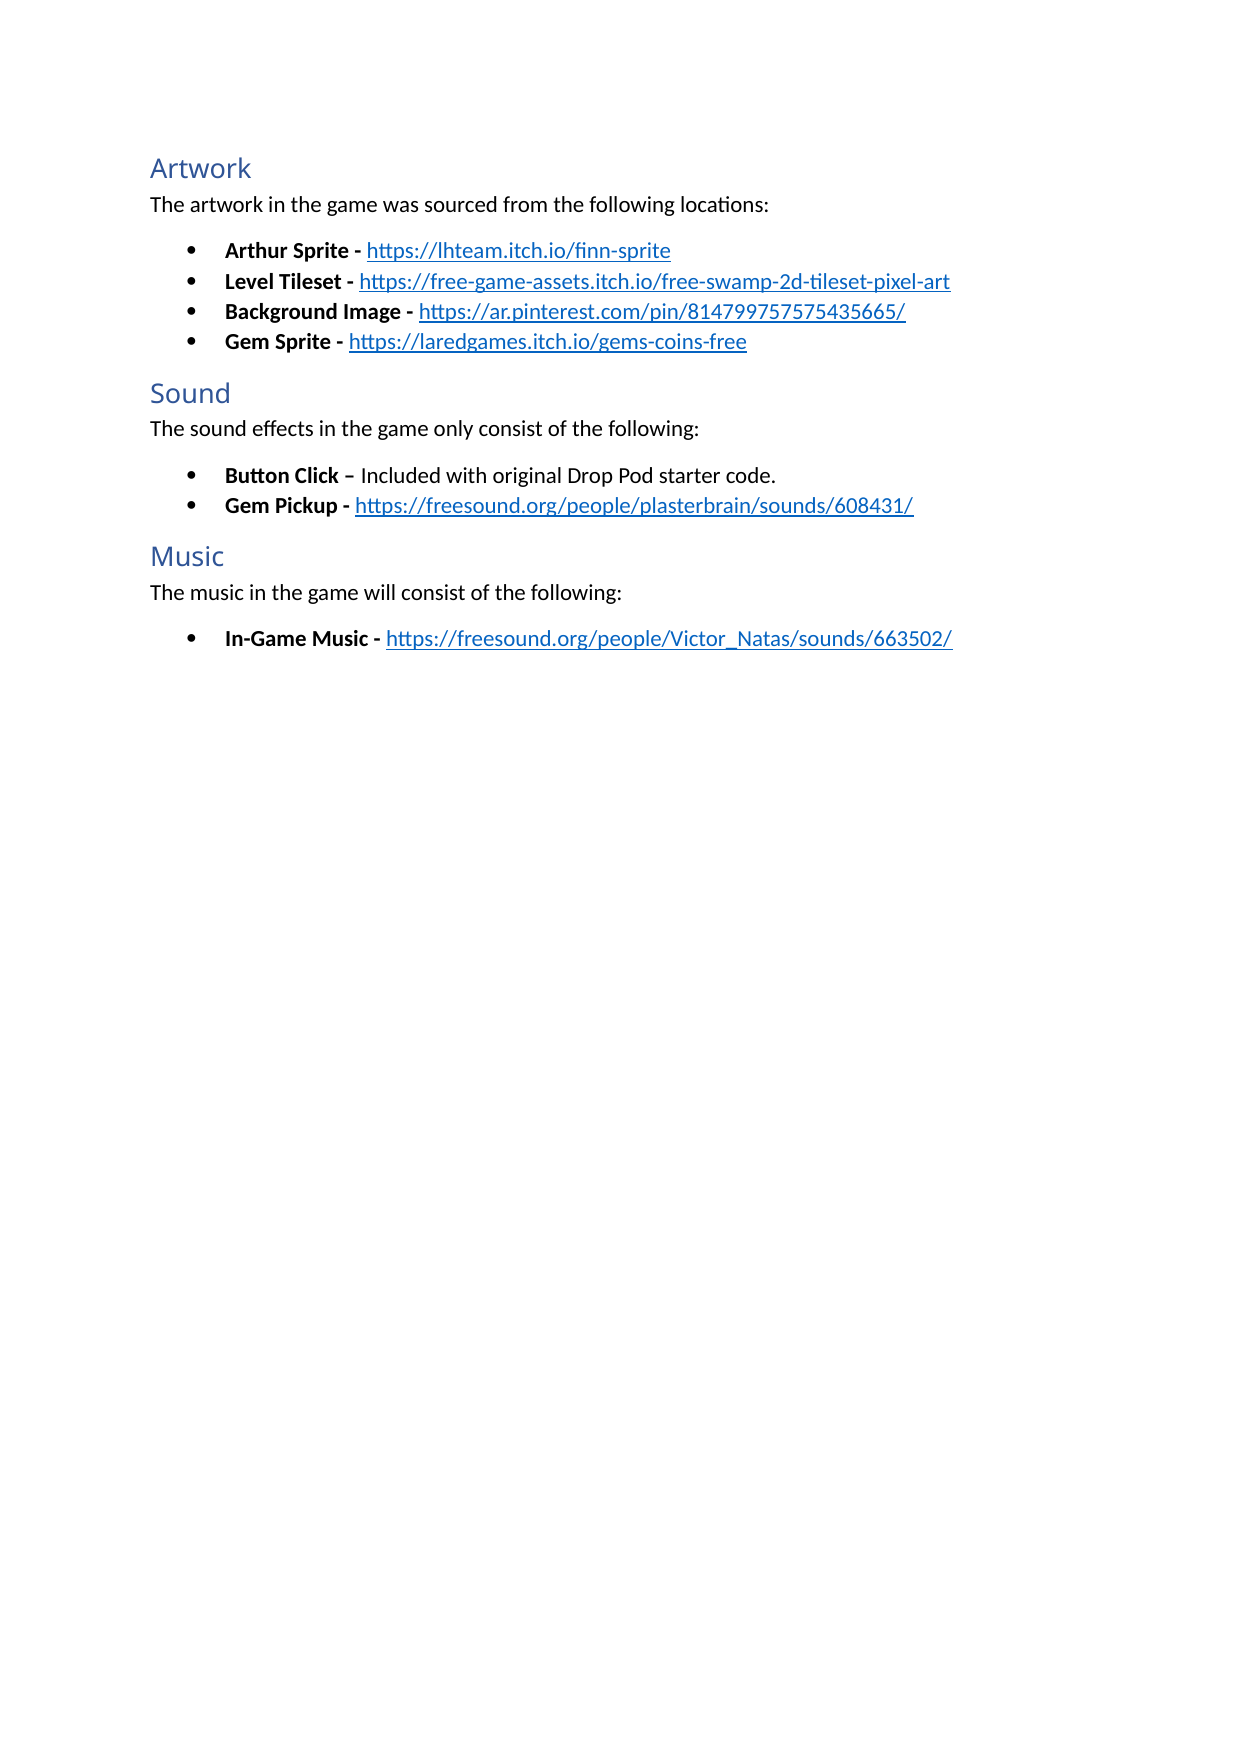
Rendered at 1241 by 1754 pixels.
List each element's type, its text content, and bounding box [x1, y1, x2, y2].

list Background Image - https://ar.pinterest.com/pin/814799757575435665/ [187, 297, 1090, 325]
list Gem Pickup - https://freesound.org/people/plasterbrain/sounds/608431/ [187, 491, 1090, 519]
text The artwork in the game was sourced from the following locations: [150, 190, 1090, 218]
subtitle Music [150, 538, 1090, 575]
text The sound effects in the game only consist of the following: [150, 414, 1090, 442]
subtitle Artwork [150, 150, 1090, 187]
list In-Game Music - https://freesound.org/people/Victor_Natas/sounds/663502/ [187, 624, 1090, 653]
list Level Tileset - https://free-game-assets.itch.io/free-swamp-2d-tileset-pixel-art [187, 267, 1090, 295]
list Button Click – Included with original Drop Pod starter code. [187, 461, 1090, 489]
list Arthur Sprite - https://lhteam.itch.io/finn-sprite [187, 237, 1090, 265]
text The music in the game will consist of the following: [150, 578, 1090, 606]
list Gem Sprite - https://laredgames.itch.io/gems-coins-free [187, 327, 1090, 355]
subtitle Sound [150, 374, 1090, 411]
